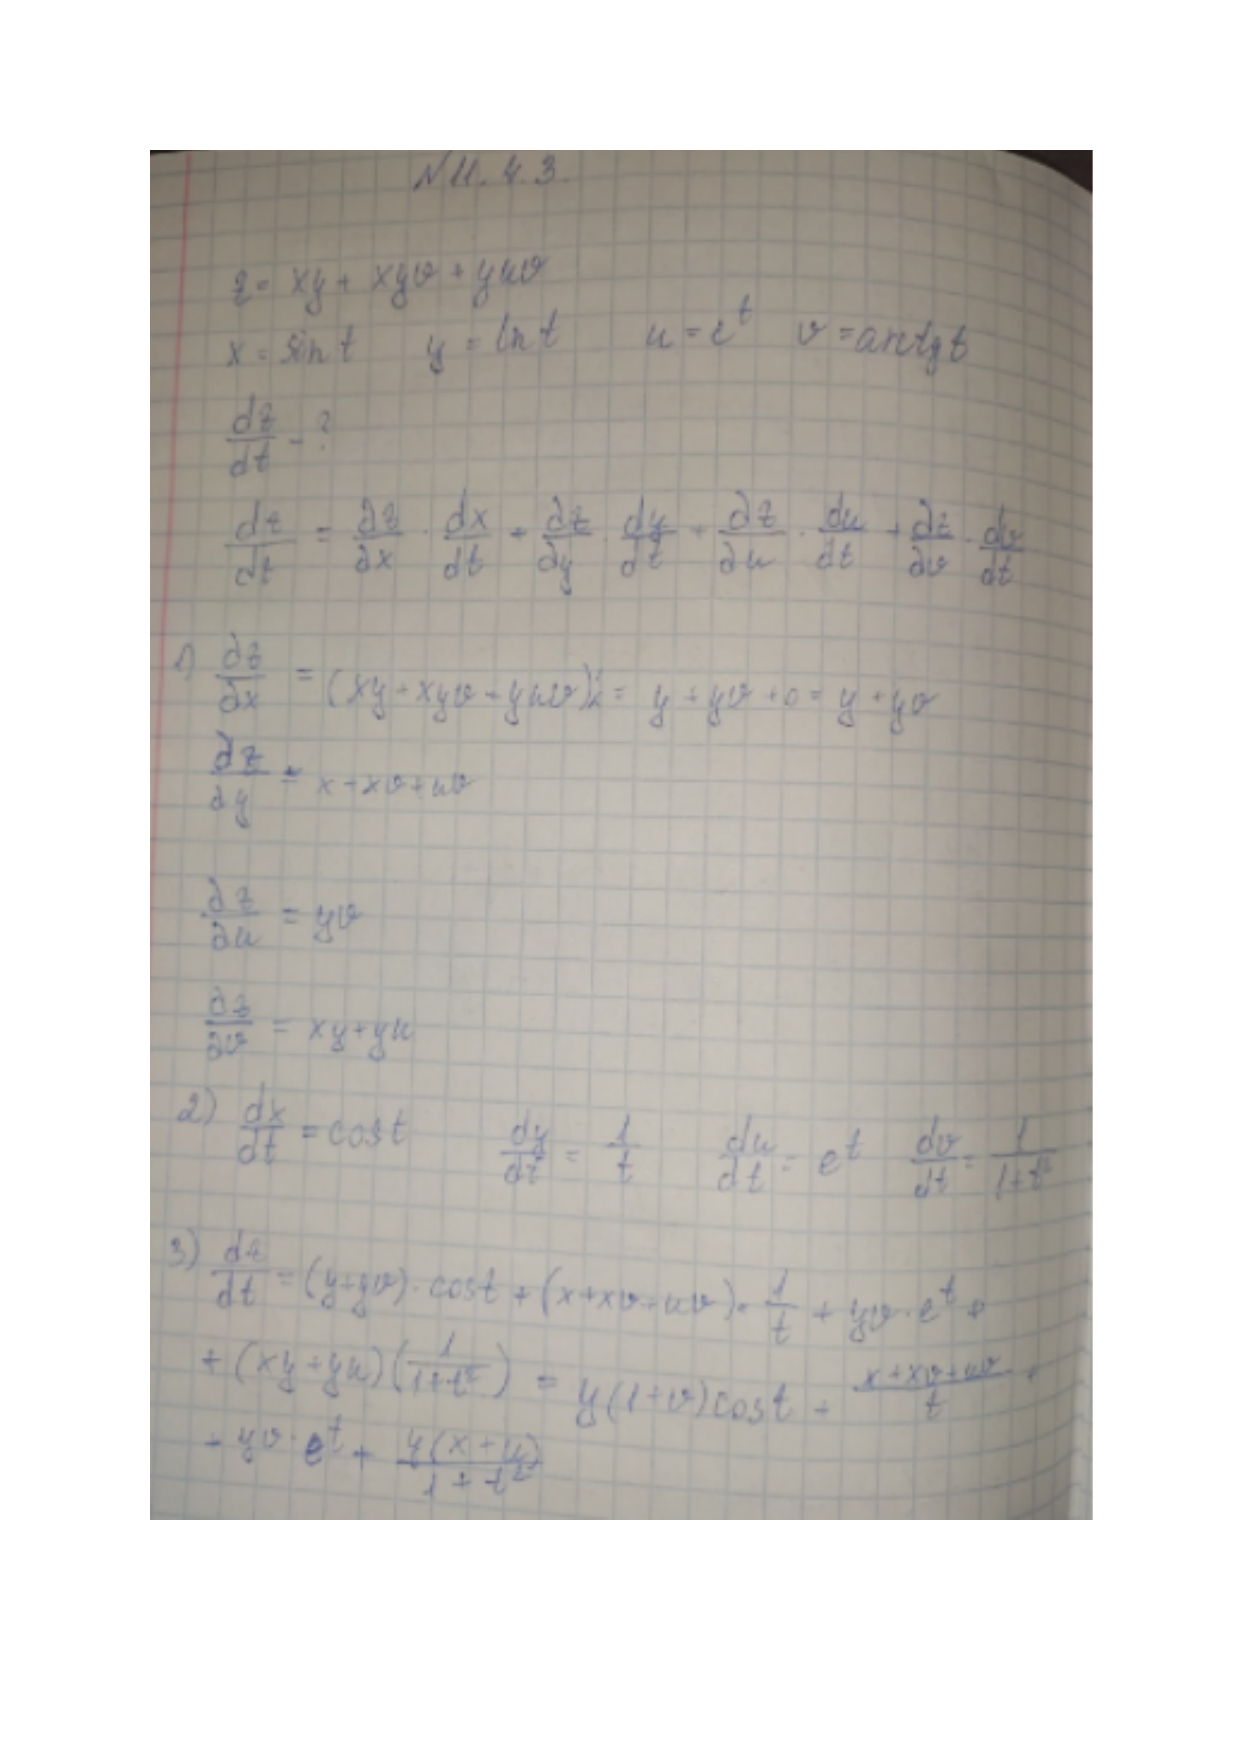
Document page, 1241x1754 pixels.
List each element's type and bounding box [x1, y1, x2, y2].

picture [150, 150, 1093, 1520]
